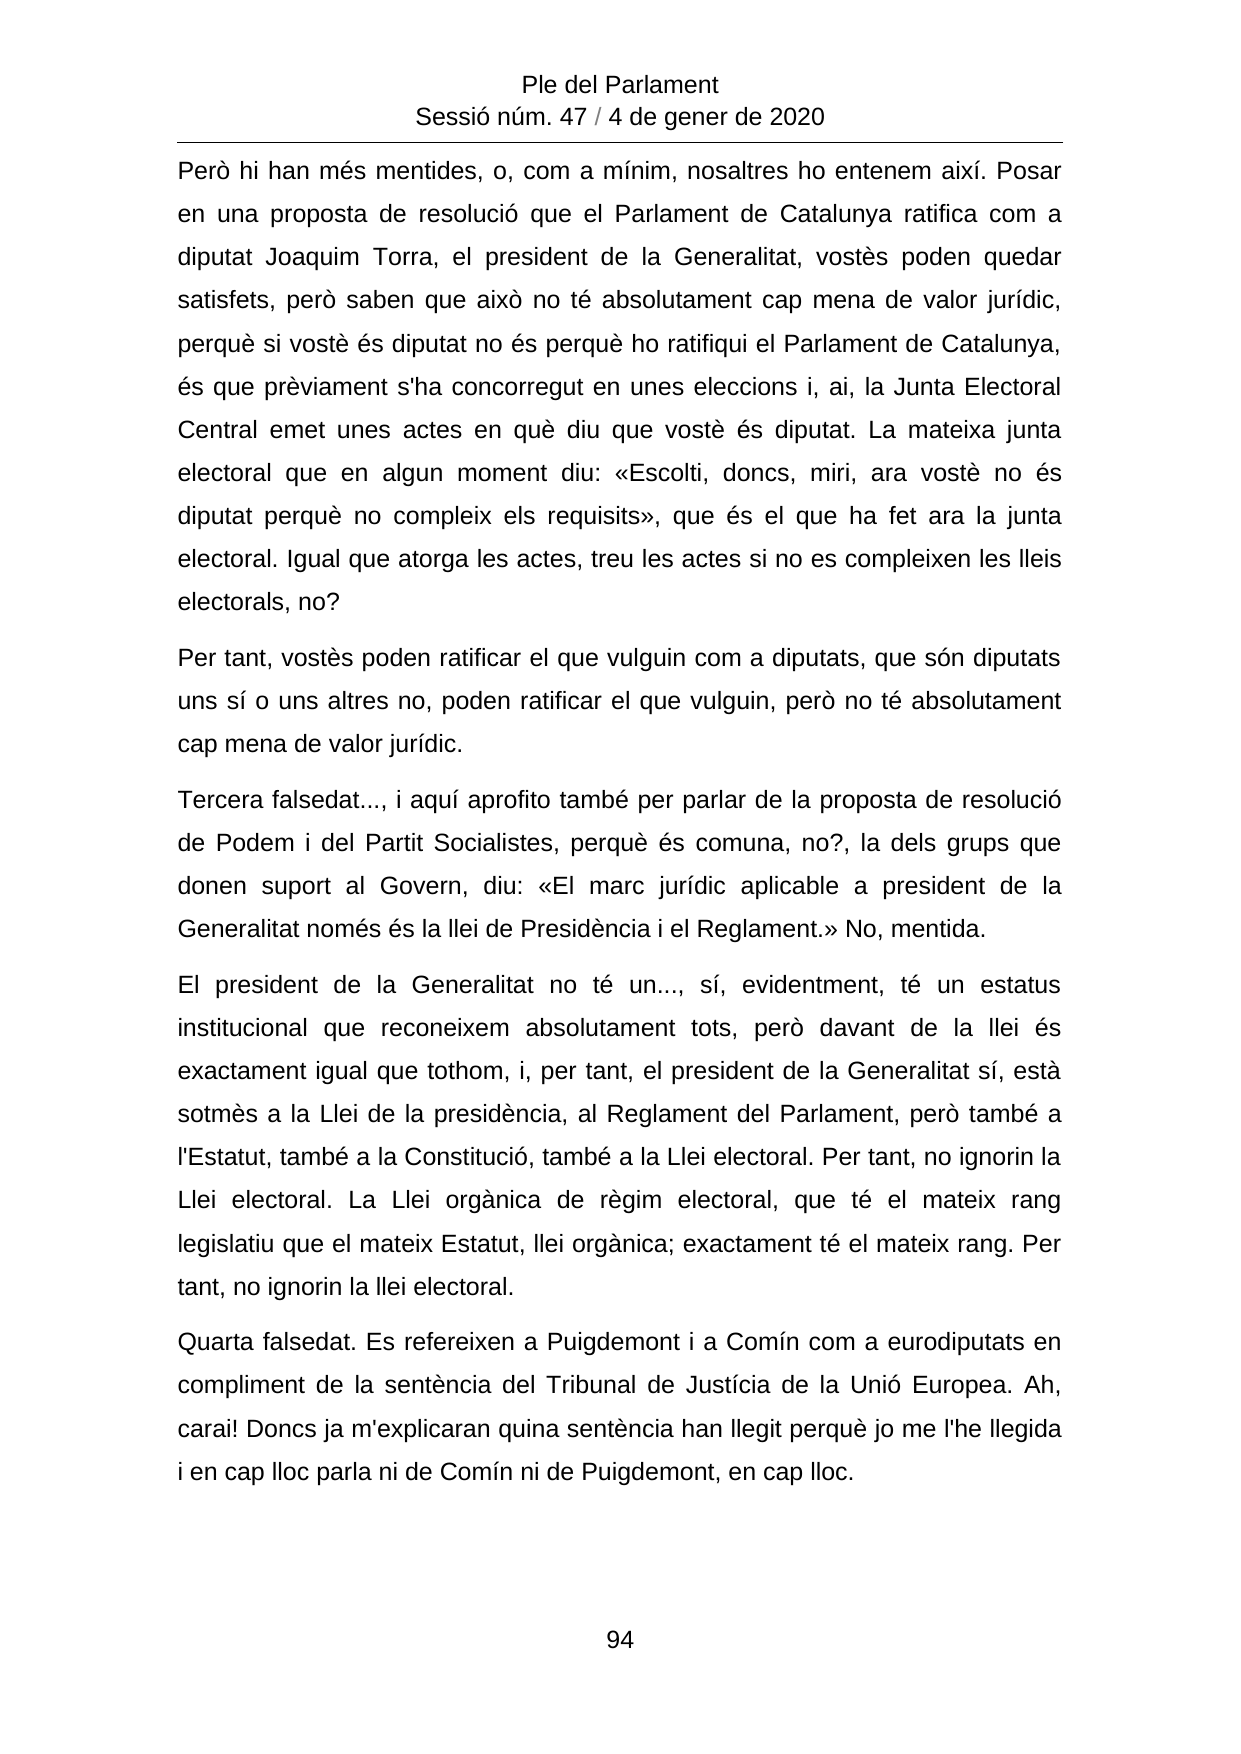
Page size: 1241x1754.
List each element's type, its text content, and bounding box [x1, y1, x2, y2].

text Quarta falsedat. Es refereixen a Puigdemont i a Comín com a eurodiputats en compliment de la sentència del Tribunal de Justícia de la Unió Europea. Ah, carai! Doncs ja m'explicaran quina sentència han llegit perquè jo me l'he llegida i en cap lloc parla ni de Comín ni de Puigdemont, en cap lloc. [177, 1327, 1063, 1485]
text Per tant, vostès poden ratificar el que vulguin com a diputats, que són diputats uns sí o uns altres no, poden ratificar el que vulguin, però no té absolutament cap mena de valor jurídic. [177, 643, 1063, 758]
text El president de la Generalitat no té un..., sí, evidentment, té un estatus institucional que reconeixem absolutament tots, però davant de la llei és exactament igual que tothom, i, per tant, el president de la Generalitat sí, està sotmès a la Llei de la presidència, al Reglament del Parlament, però també a l'Estatut, també a la Constitució, també a la Llei electoral. Per tant, no ignorin la Llei electoral. La Llei orgànica de règim electoral, que té el mateix rang legislatiu que el mateix Estatut, llei orgànica; exactament té el mateix rang. Per tant, no ignorin la llei electoral. [177, 970, 1063, 1300]
text Però hi han més mentides, o, com a mínim, nosaltres ho entenem així. Posar en una proposta de resolució que el Parlament de Catalunya ratifica com a diputat Joaquim Torra, el president de la Generalitat, vostès poden quedar satisfets, però saben que això no té absolutament cap mena de valor jurídic, perquè si vostè és diputat no és perquè ho ratifiqui el Parlament de Catalunya, és que prèviament s'ha concorregut en unes eleccions i, ai, la Junta Electoral Central emet unes actes en què diu que vostè és diputat. La mateixa junta electoral que en algun moment diu: «Escolti, doncs, miri, ara vostè no és diputat perquè no compleix els requisits», que és el que ha fet ara la junta electoral. Igual que atorga les actes, treu les actes si no es compleixen les lleis electorals, no? [177, 156, 1063, 616]
text Tercera falsedat..., i aquí aprofito també per parlar de la proposta de resolució de Podem i del Partit Socialistes, perquè és comuna, no?, la dels grups que donen suport al Govern, diu: «El marc jurídic aplicable a president de la Generalitat només és la llei de Presidència i el Reglament.» No, mentida. [177, 785, 1063, 943]
